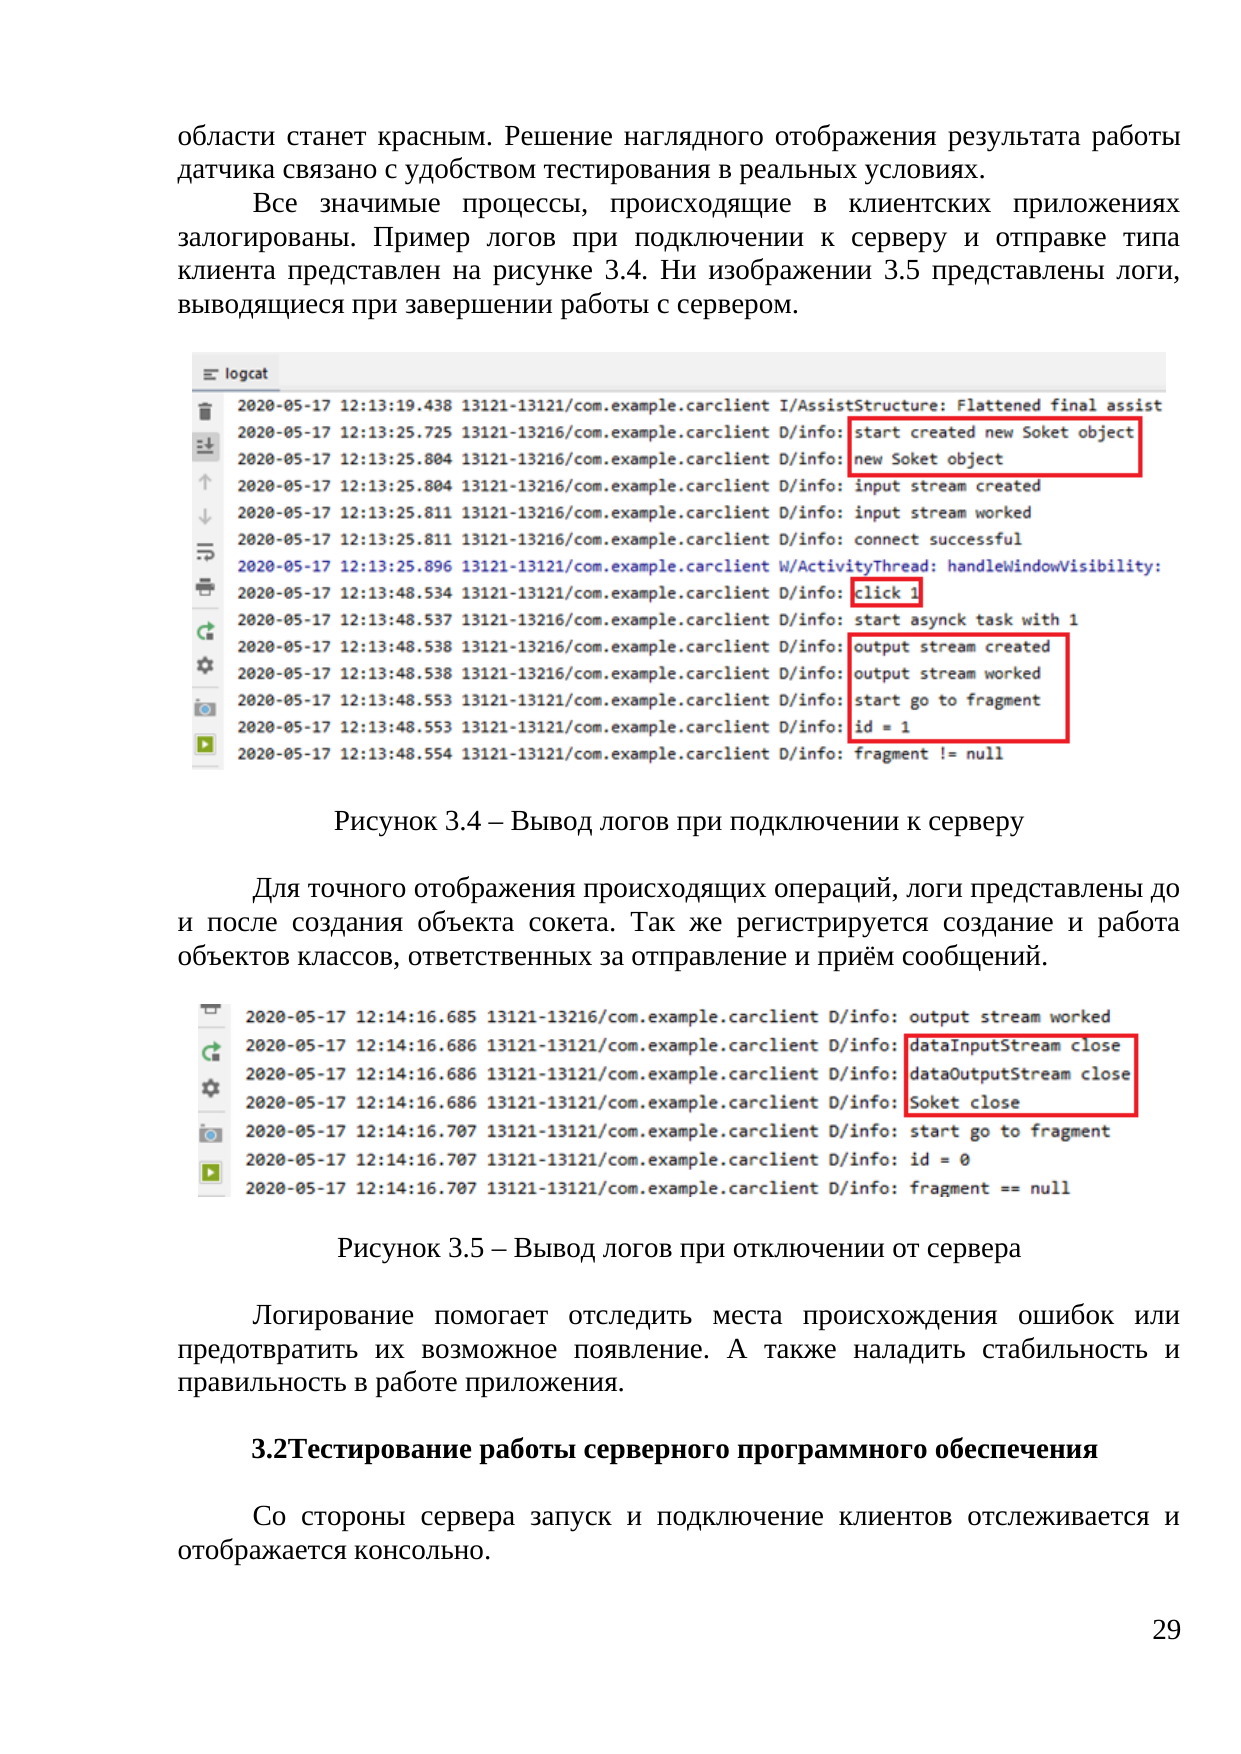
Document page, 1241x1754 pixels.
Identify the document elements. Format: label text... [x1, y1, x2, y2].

list Все значимые процессы, происходящие в клиентских приложениях залогированы. Пример логов при подключении к серверу и отправке типа клиента представлен на рисунке 3.4. Ни изображении 3.5 представлены логи, выводящиеся при завершении работы с сервером. [177, 185, 1181, 319]
list Со стороны сервера запуск и подключение клиентов отслеживается и отображается консольно. [177, 1498, 1181, 1566]
list Тестирование работы серверного программного обеспечения [177, 1431, 1181, 1465]
picture [192, 352, 1166, 770]
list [177, 118, 1181, 185]
list Рисунок 3.5 – Вывод логов при отключении от сервера [177, 1230, 1181, 1264]
picture [198, 1004, 1160, 1197]
list Для точного отображения происходящих операций, логи представлены до и после создания объекта сокета. Так же регистрируется создание и работа объектов классов, ответственных за отправление и приём сообщений. [177, 871, 1181, 971]
list Рисунок 3.4 – Вывод логов при подключении к серверу [177, 803, 1181, 837]
list Логирование помогает отследить места происхождения ошибок или предотвратить их возможное появление. А также наладить стабильность и правильность в работе приложения. [177, 1297, 1181, 1398]
